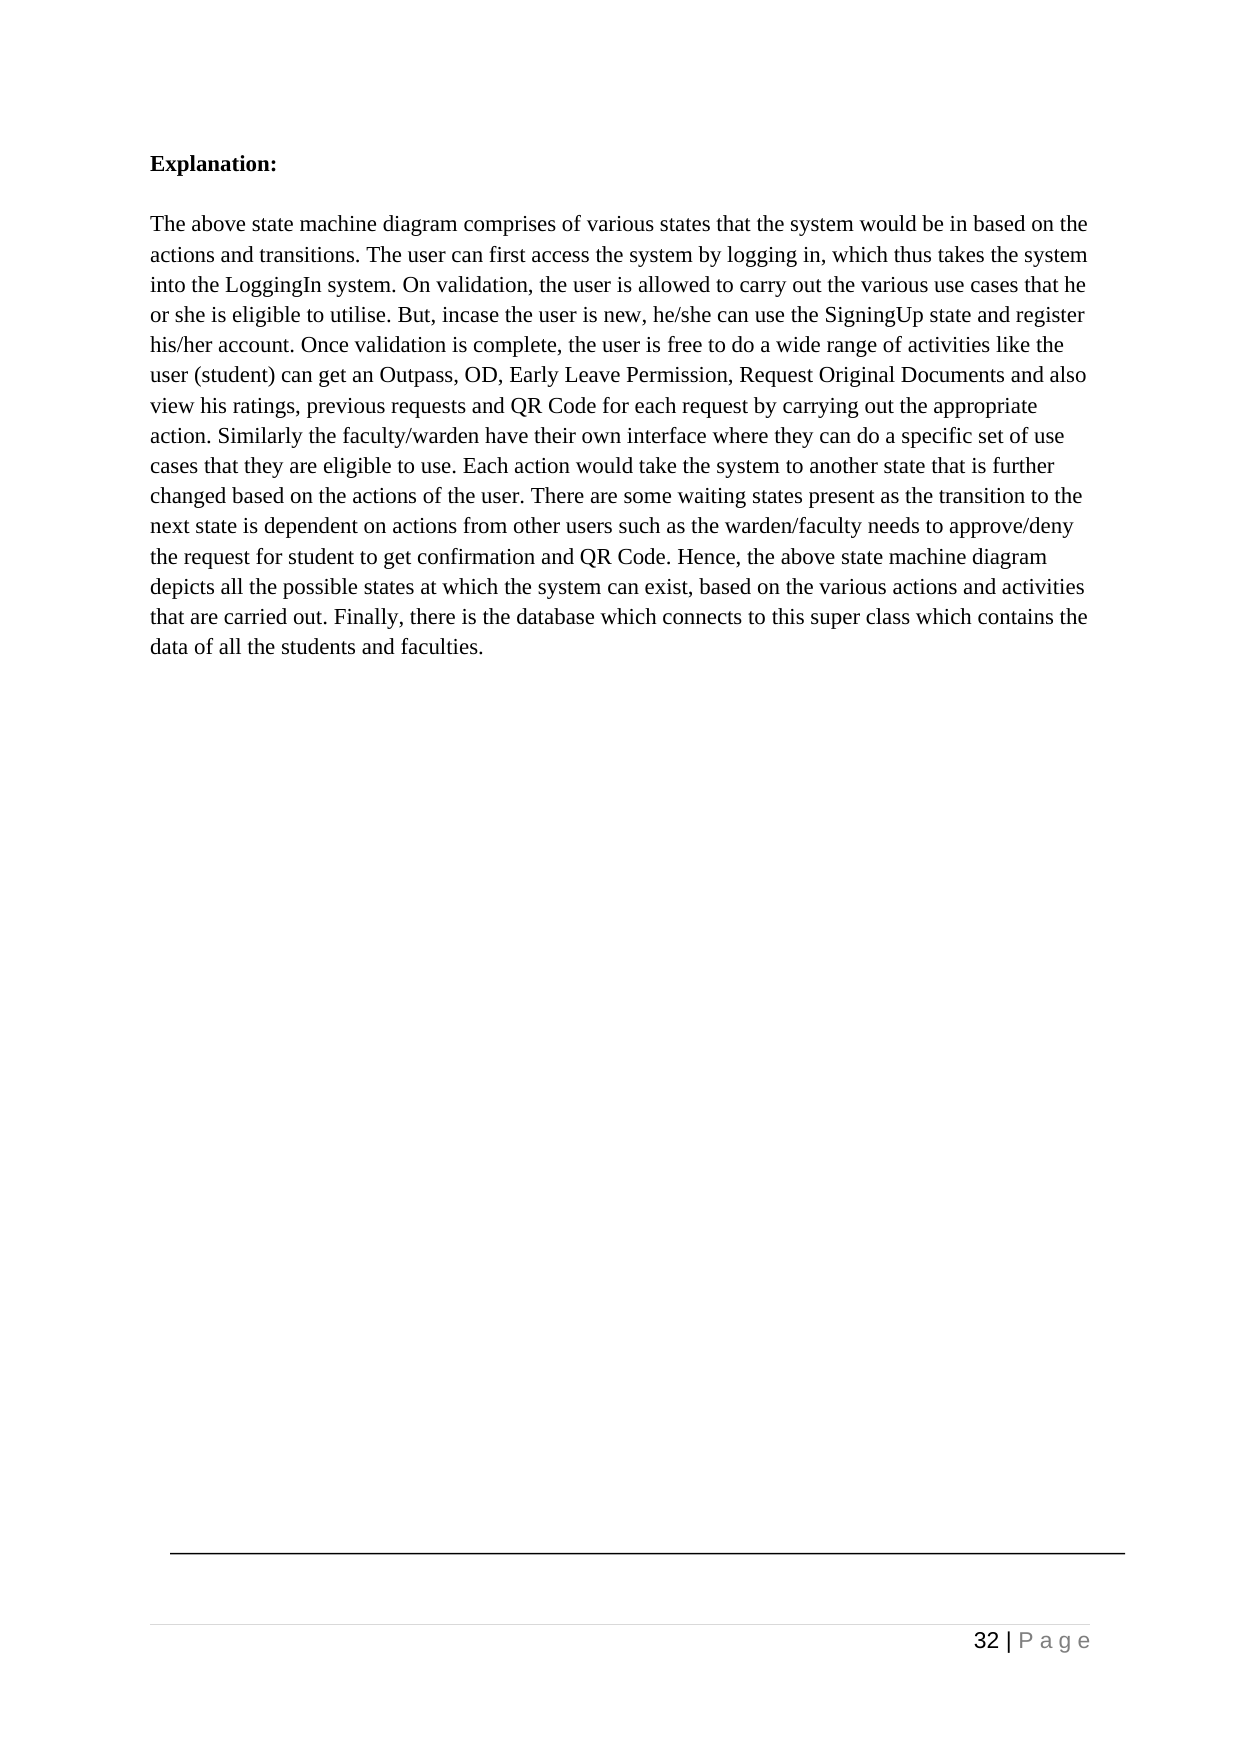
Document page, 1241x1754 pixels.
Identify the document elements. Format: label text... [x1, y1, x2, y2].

text Explanation: [150, 150, 1090, 176]
text The above state machine diagram comprises of various states that the system would be in based on the actions and transitions. The user can first access the system by logging in, which thus takes the system into the LoggingIn system. On validation, the user is allowed to carry out the various use cases that he or she is eligible to utilise. But, incase the user is new, he/she can use the SigningUp state and register his/her account. Once validation is complete, the user is free to do a wide range of activities like the user (student) can get an Outpass, OD, Early Leave Permission, Request Original Documents and also view his ratings, previous requests and QR Code for each request by carrying out the appropriate action. Similarly the faculty/warden have their own interface where they can do a specific set of use cases that they are eligible to use. Each action would take the system to another state that is further changed based on the actions of the user. There are some waiting states present as the transition to the next state is dependent on actions from other users such as the warden/faculty needs to approve/deny the request for student to get confirmation and QR Code. Hence, the above state machine diagram depicts all the possible states at which the system can exist, based on the various actions and activities that are carried out. Finally, there is the database which connects to this super class which contains the data of all the students and faculties. [150, 210, 1090, 660]
